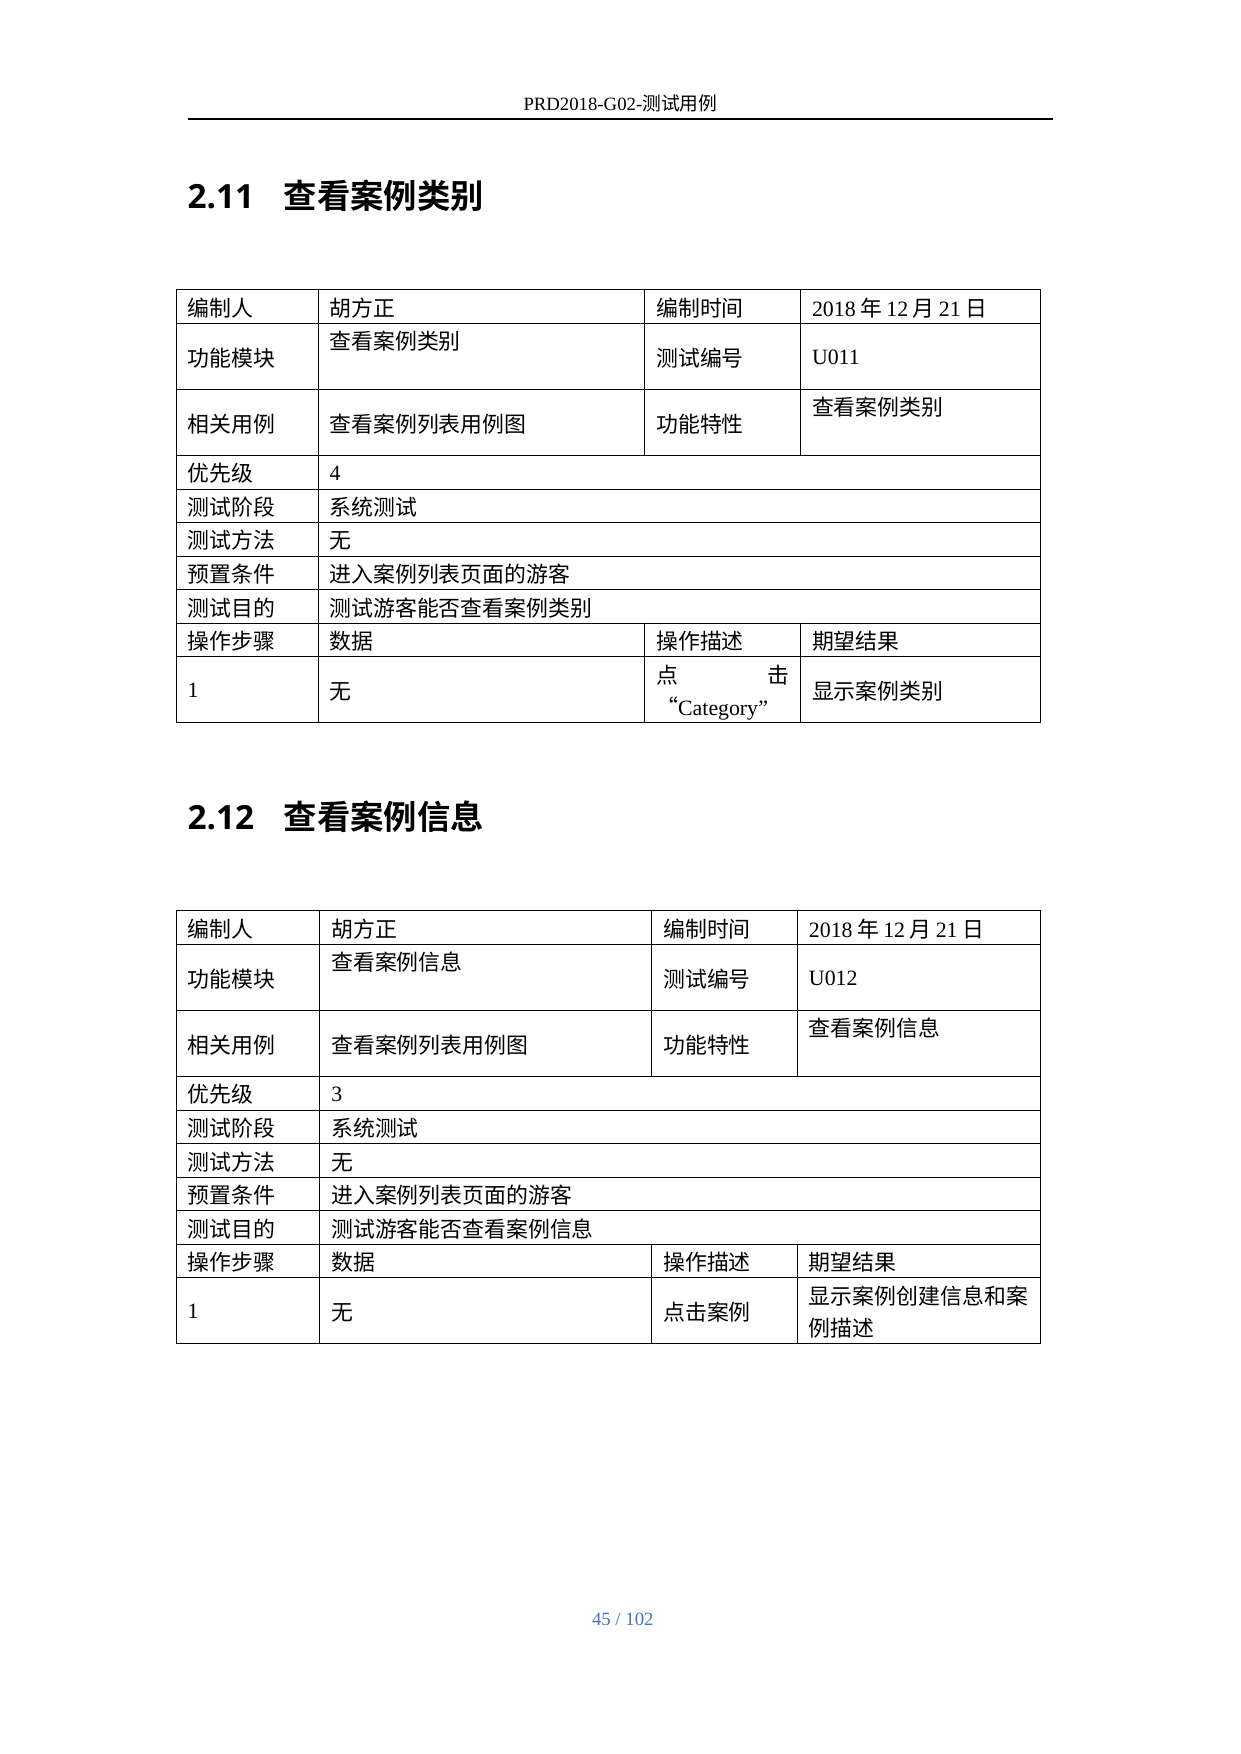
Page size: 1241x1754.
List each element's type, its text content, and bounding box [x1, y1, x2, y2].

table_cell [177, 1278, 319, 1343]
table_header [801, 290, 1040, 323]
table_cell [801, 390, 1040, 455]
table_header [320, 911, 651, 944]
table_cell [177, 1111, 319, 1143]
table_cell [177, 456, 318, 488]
subtitle 查看案例信息 [187, 783, 1053, 848]
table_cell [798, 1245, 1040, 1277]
subtitle 查看案例类别 [187, 162, 1053, 227]
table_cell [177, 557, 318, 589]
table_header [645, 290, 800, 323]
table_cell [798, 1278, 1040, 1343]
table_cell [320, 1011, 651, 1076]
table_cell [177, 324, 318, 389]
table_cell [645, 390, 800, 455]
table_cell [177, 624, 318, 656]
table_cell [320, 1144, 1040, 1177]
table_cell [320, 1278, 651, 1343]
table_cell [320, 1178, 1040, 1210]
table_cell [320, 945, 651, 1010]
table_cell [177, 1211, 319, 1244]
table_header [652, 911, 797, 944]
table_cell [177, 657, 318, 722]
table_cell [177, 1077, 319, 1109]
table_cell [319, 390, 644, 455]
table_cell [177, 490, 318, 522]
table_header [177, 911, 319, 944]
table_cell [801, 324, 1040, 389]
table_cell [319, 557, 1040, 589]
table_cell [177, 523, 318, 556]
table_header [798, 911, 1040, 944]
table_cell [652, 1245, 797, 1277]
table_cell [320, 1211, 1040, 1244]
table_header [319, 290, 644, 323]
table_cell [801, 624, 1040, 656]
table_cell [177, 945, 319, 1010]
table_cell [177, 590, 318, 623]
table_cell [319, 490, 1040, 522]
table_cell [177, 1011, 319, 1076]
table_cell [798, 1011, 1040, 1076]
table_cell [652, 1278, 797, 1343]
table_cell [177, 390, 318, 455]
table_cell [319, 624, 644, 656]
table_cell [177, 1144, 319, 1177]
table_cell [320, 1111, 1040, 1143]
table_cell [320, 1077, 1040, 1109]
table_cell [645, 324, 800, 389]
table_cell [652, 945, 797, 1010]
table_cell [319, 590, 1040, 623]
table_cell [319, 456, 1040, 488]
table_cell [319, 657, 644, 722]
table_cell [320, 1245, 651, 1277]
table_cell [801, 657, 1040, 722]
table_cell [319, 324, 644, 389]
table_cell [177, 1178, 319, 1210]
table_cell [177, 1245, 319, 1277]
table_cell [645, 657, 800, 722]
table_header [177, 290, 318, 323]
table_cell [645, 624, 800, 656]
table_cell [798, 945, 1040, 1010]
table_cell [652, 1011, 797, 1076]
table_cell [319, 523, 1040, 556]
